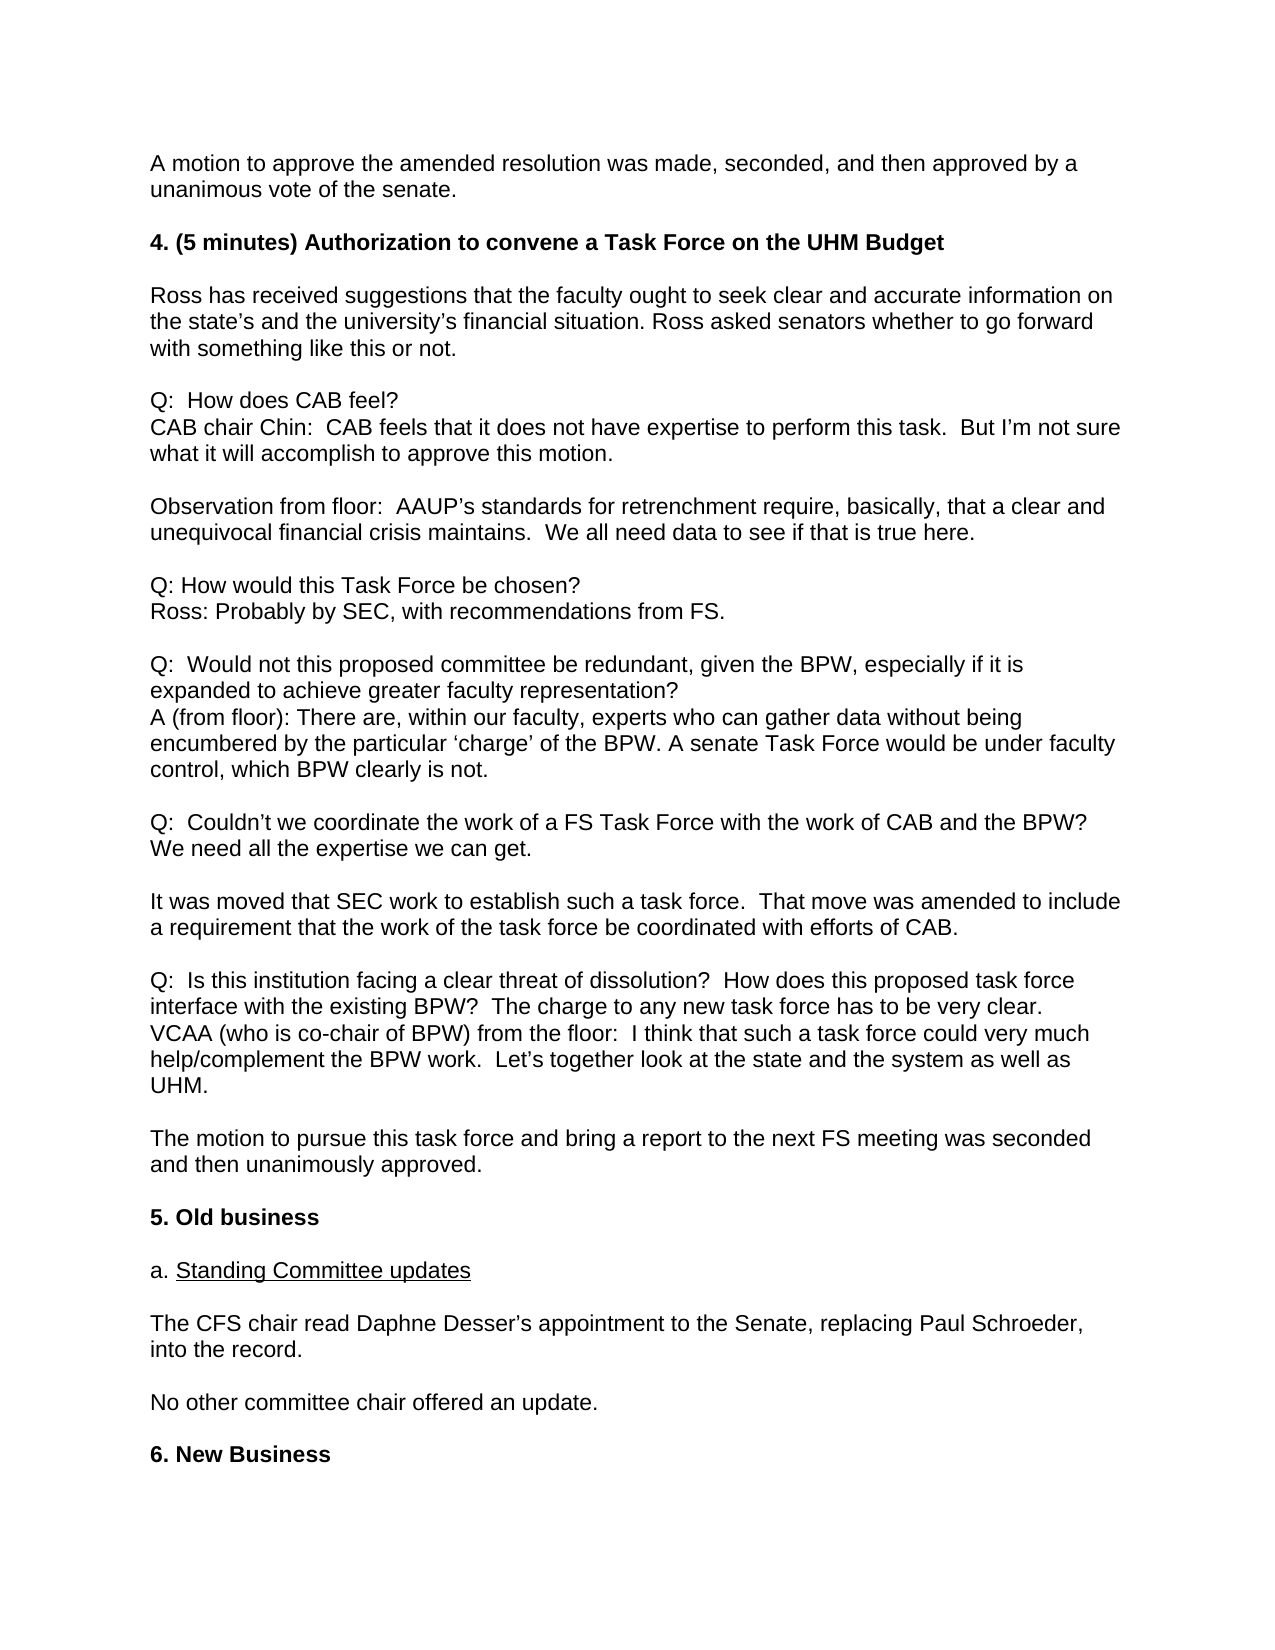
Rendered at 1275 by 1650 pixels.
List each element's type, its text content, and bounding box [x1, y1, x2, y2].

text Q: Couldn’t we coordinate the work of a FS Task Force with the work of CAB and the BPW? We need all the expertise we can get. [150, 809, 1125, 862]
text a. Standing Committee updates [150, 1257, 1125, 1283]
text Q: Is this institution facing a clear threat of dissolution? How does this proposed task force interface with the existing BPW? The charge to any new task force has to be very clear. [150, 967, 1125, 1020]
text 6. New Business [150, 1441, 1125, 1468]
text A motion to approve the amended resolution was made, seconded, and then approved by a unanimous vote of the senate. [150, 150, 1125, 203]
text Observation from floor: AAUP’s standards for retrenchment require, basically, that a clear and unequivocal financial crisis maintains. We all need data to see if that is true here. [150, 493, 1125, 545]
text Q: How would this Task Force be chosen? [150, 572, 1125, 598]
text The motion to pursue this task force and bring a report to the next FS meeting was seconded and then unanimously approved. [150, 1125, 1125, 1178]
text Ross has received suggestions that the faculty ought to seek clear and accurate information on the state’s and the university’s financial situation. Ross asked senators whether to go forward with something like this or not. [150, 282, 1125, 361]
text 4. (5 minutes) Authorization to convene a Task Force on the UHM Budget [150, 229, 1125, 255]
text The CFS chair read Daphne Desser’s appointment to the Senate, replacing Paul Schroeder, into the record. [150, 1309, 1125, 1362]
text VCAA (who is co-chair of BPW) from the floor: I think that such a task force could very much help/complement the BPW work. Let’s together look at the state and the system as well as UHM. [150, 1020, 1125, 1099]
text A (from floor): There are, within our faculty, experts who can gather data without being encumbered by the particular ‘charge’ of the BPW. A senate Task Force would be under faculty control, which BPW clearly is not. [150, 703, 1125, 782]
text It was moved that SEC work to establish such a task force. That move was amended to include a requirement that the work of the task force be coordinated with efforts of CAB. [150, 888, 1125, 941]
text Q: How does CAB feel? [150, 387, 1125, 413]
text CAB chair Chin: CAB feels that it does not have expertise to perform this task. But I’m not sure what it will accomplish to approve this motion. [150, 413, 1125, 466]
text 5. Old business [150, 1204, 1125, 1231]
text Ross: Probably by SEC, with recommendations from FS. [150, 598, 1125, 624]
text No other committee chair offered an update. [150, 1389, 1125, 1415]
text Q: Would not this proposed committee be redundant, given the BPW, especially if it is expanded to achieve greater faculty representation? [150, 651, 1125, 703]
